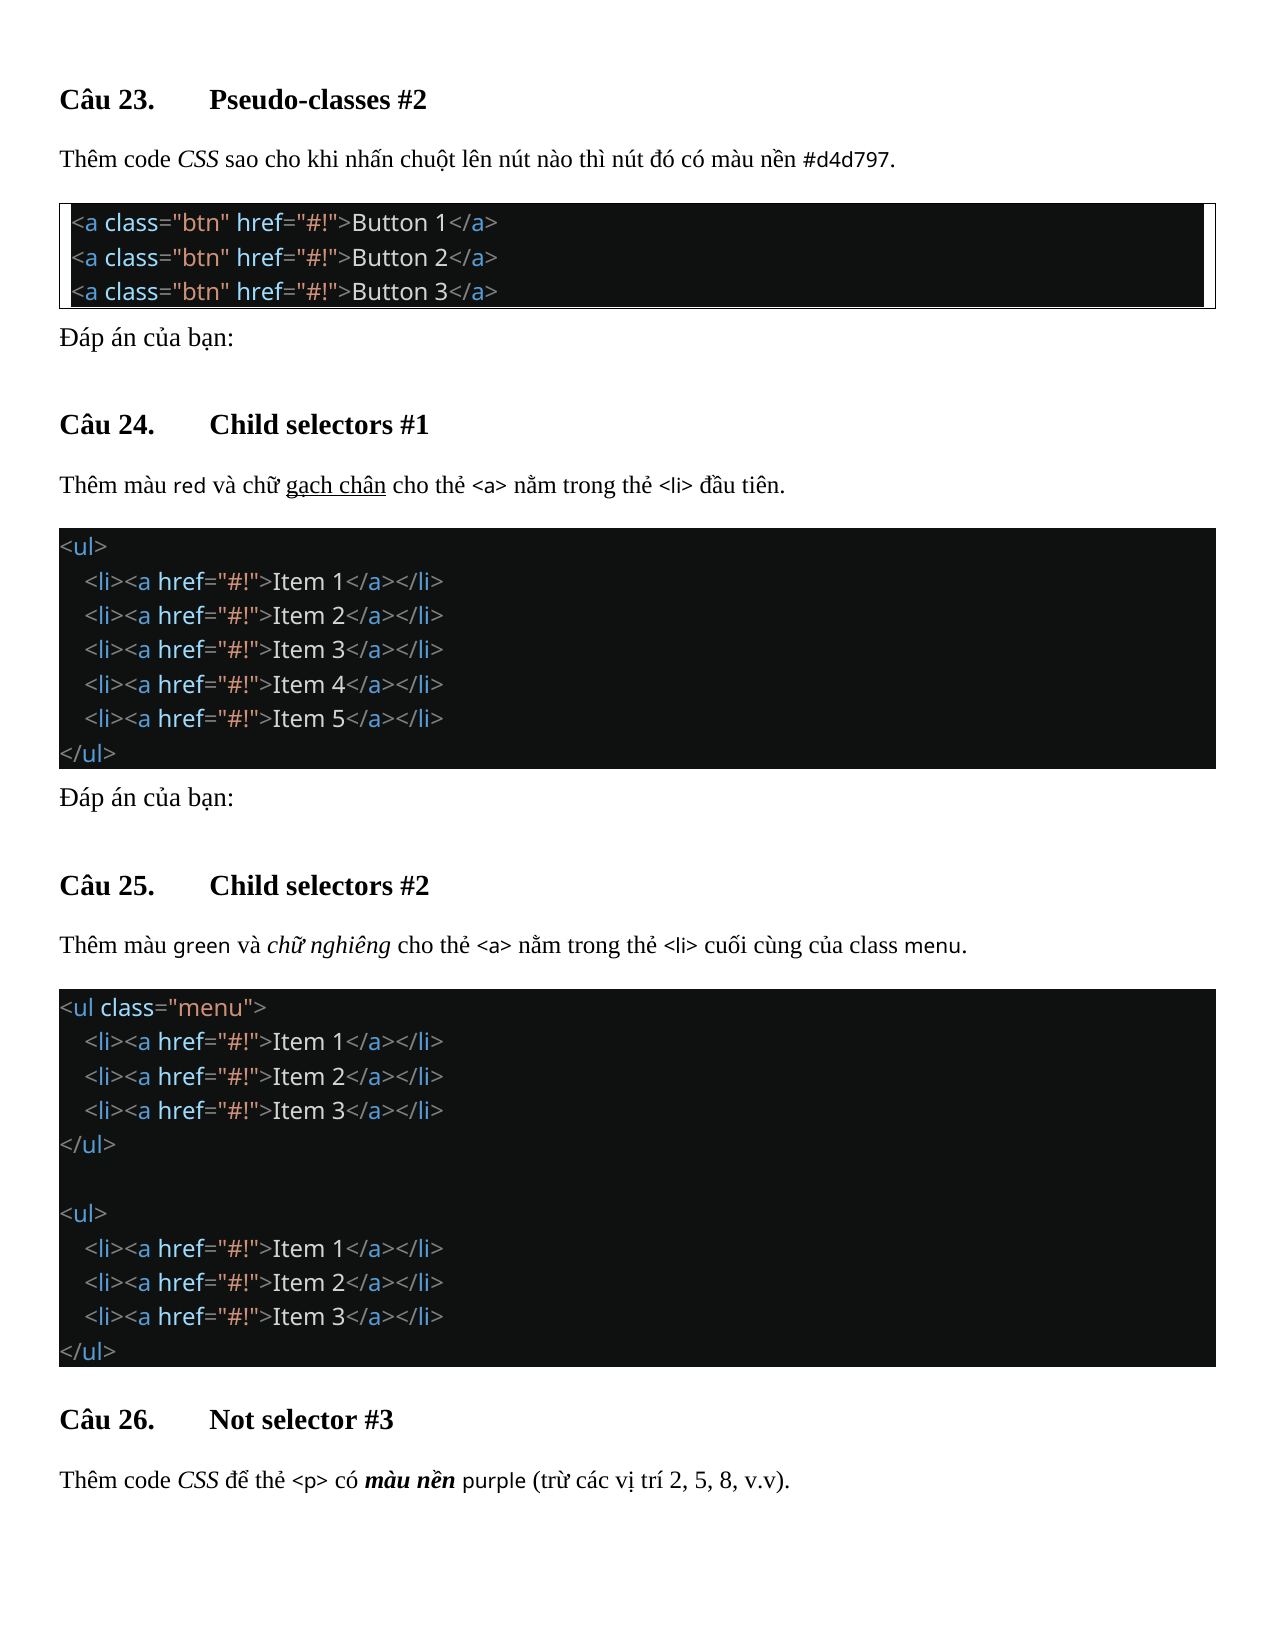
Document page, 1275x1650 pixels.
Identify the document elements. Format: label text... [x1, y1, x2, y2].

text <li><a href="#!">Item 2</a></li> [59, 597, 1216, 632]
text </ul> [59, 1127, 1216, 1161]
text Pseudo-classes #2 [59, 59, 1216, 115]
text <li><a href="#!">Item 3</a></li> [59, 1092, 1216, 1127]
text <li><a href="#!">Item 2</a></li> [59, 1058, 1216, 1092]
text Thêm code CSS để thẻ <p> có màu nền purple (trừ các vị trí 2, 5, 8, v.v). [59, 1465, 1216, 1495]
text <li><a href="#!">Item 5</a></li> [59, 700, 1216, 735]
text <li><a href="#!">Item 1</a></li> [59, 563, 1216, 597]
text <li><a href="#!">Item 2</a></li> [59, 1264, 1216, 1298]
text <ul> [59, 528, 1216, 563]
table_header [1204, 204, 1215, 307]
text </ul> [59, 1333, 1216, 1367]
text Thêm màu green và chữ nghiêng cho thẻ <a> nằm trong thẻ <li> cuối cùng của class menu. [59, 930, 1216, 960]
text <li><a href="#!">Item 4</a></li> [59, 666, 1216, 700]
text <li><a href="#!">Item 3</a></li> [59, 1298, 1216, 1333]
text <ul class="menu"> [59, 989, 1216, 1023]
text Đáp án của bạn: [59, 321, 1216, 352]
text Child selectors #2 [59, 845, 1216, 901]
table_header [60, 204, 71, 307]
text Child selectors #1 [59, 384, 1216, 441]
text <ul> [59, 1195, 1216, 1230]
text Thêm code CSS sao cho khi nhấn chuột lên nút nào thì nút đó có màu nền #d4d797. [59, 144, 1216, 174]
text <li><a href="#!">Item 1</a></li> [59, 1023, 1216, 1058]
text </ul> [59, 735, 1216, 769]
text Thêm màu red và chữ gạch chân cho thẻ <a> nằm trong thẻ <li> đầu tiên. [59, 470, 1216, 499]
text Đáp án của bạn: [59, 782, 1216, 813]
text <li><a href="#!">Item 3</a></li> [59, 632, 1216, 666]
text <li><a href="#!">Item 1</a></li> [59, 1230, 1216, 1264]
text Not selector #3 [59, 1380, 1216, 1436]
